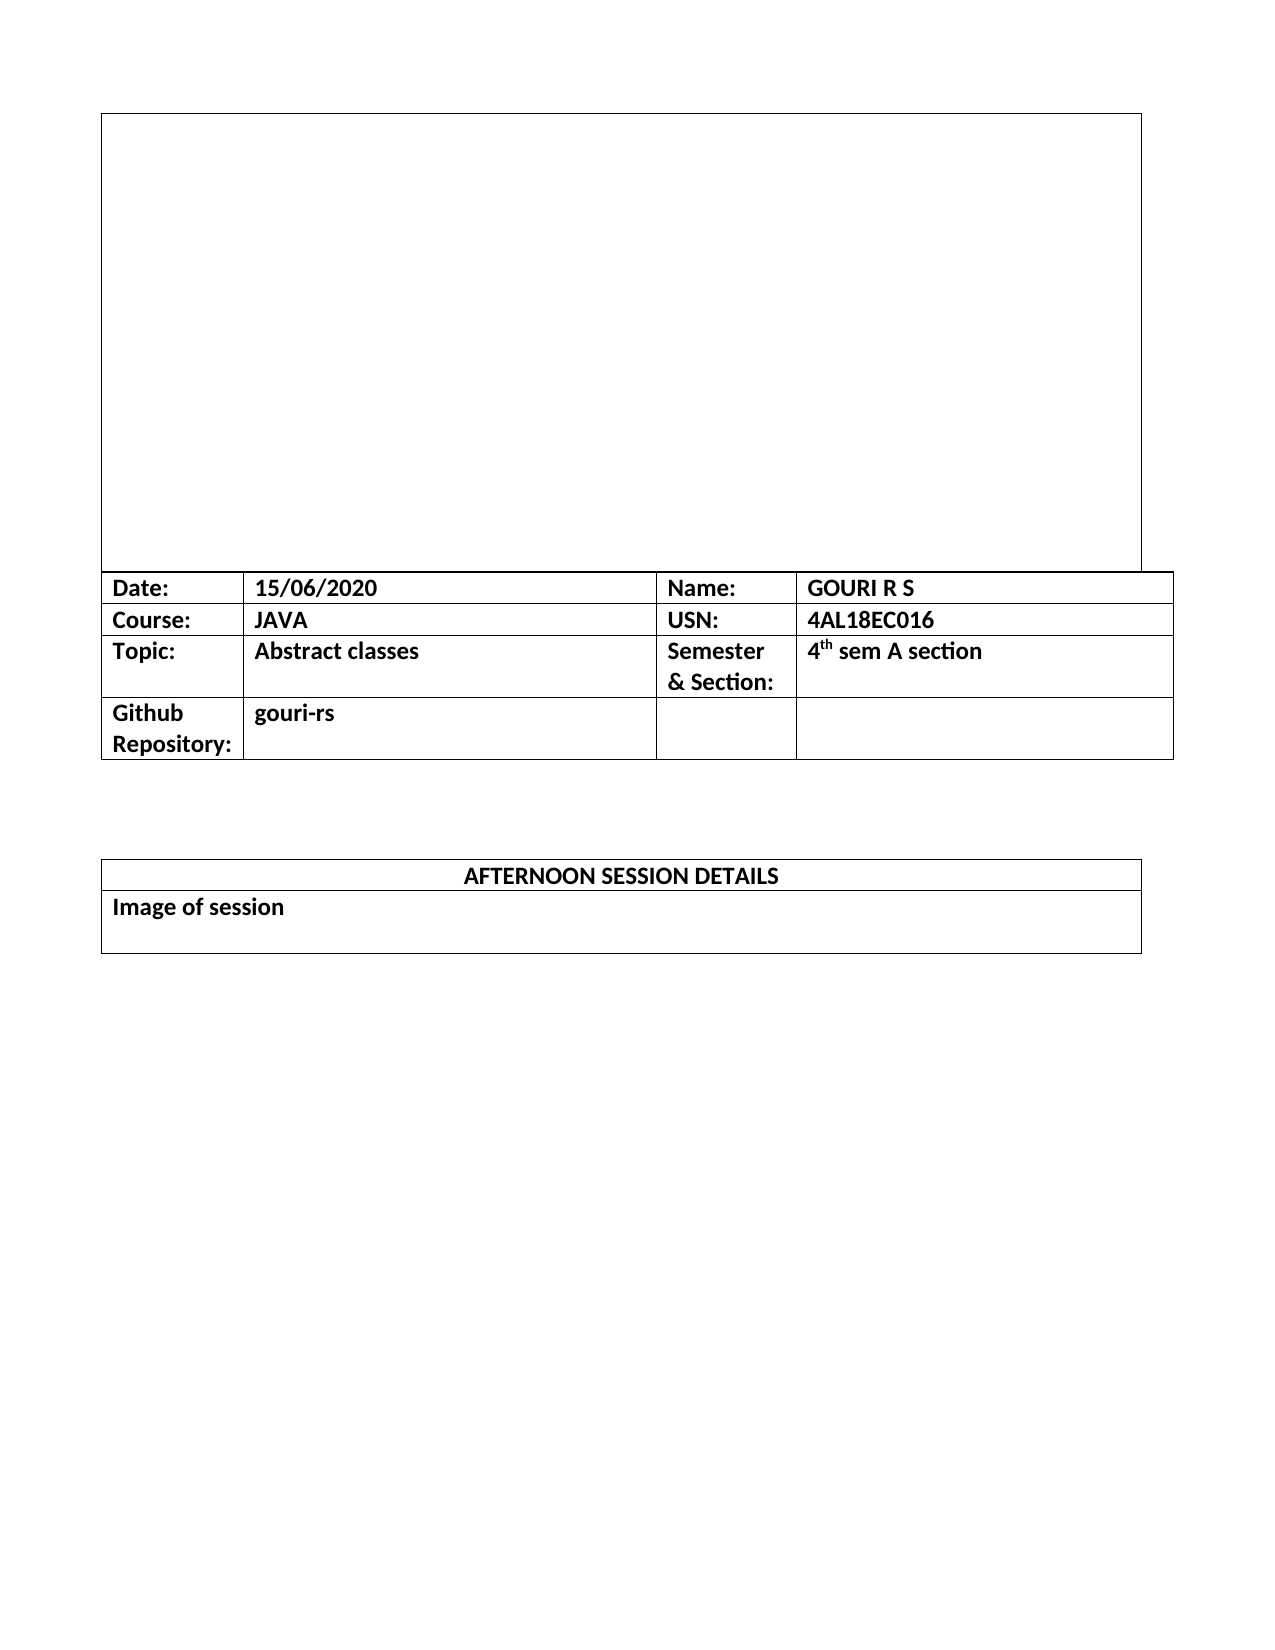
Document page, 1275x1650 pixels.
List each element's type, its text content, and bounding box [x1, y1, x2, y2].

table_cell [797, 698, 1173, 759]
table_cell Github Repository: [102, 698, 243, 759]
table_cell Name: [657, 573, 796, 603]
table_cell Abstract classes [244, 636, 656, 697]
table_cell 4AL18EC016 [797, 604, 1173, 634]
table_cell 15/06/2020 [244, 573, 656, 603]
table_cell USN: [657, 604, 796, 634]
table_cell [102, 114, 1141, 571]
table_cell GOURI R S [797, 573, 1173, 603]
table_cell 4th sem A section [797, 636, 1173, 697]
table_cell Course: [102, 604, 243, 634]
table_cell [657, 698, 796, 759]
table_cell gouri-rs [244, 698, 656, 759]
table_cell Semester & Section: [657, 636, 796, 697]
table_cell Date: [102, 573, 243, 603]
table_cell Image of session [102, 891, 1141, 952]
table_header AFTERNOON SESSION DETAILS [102, 860, 1141, 890]
table_cell Topic: [102, 636, 243, 697]
table_cell JAVA [244, 604, 656, 634]
